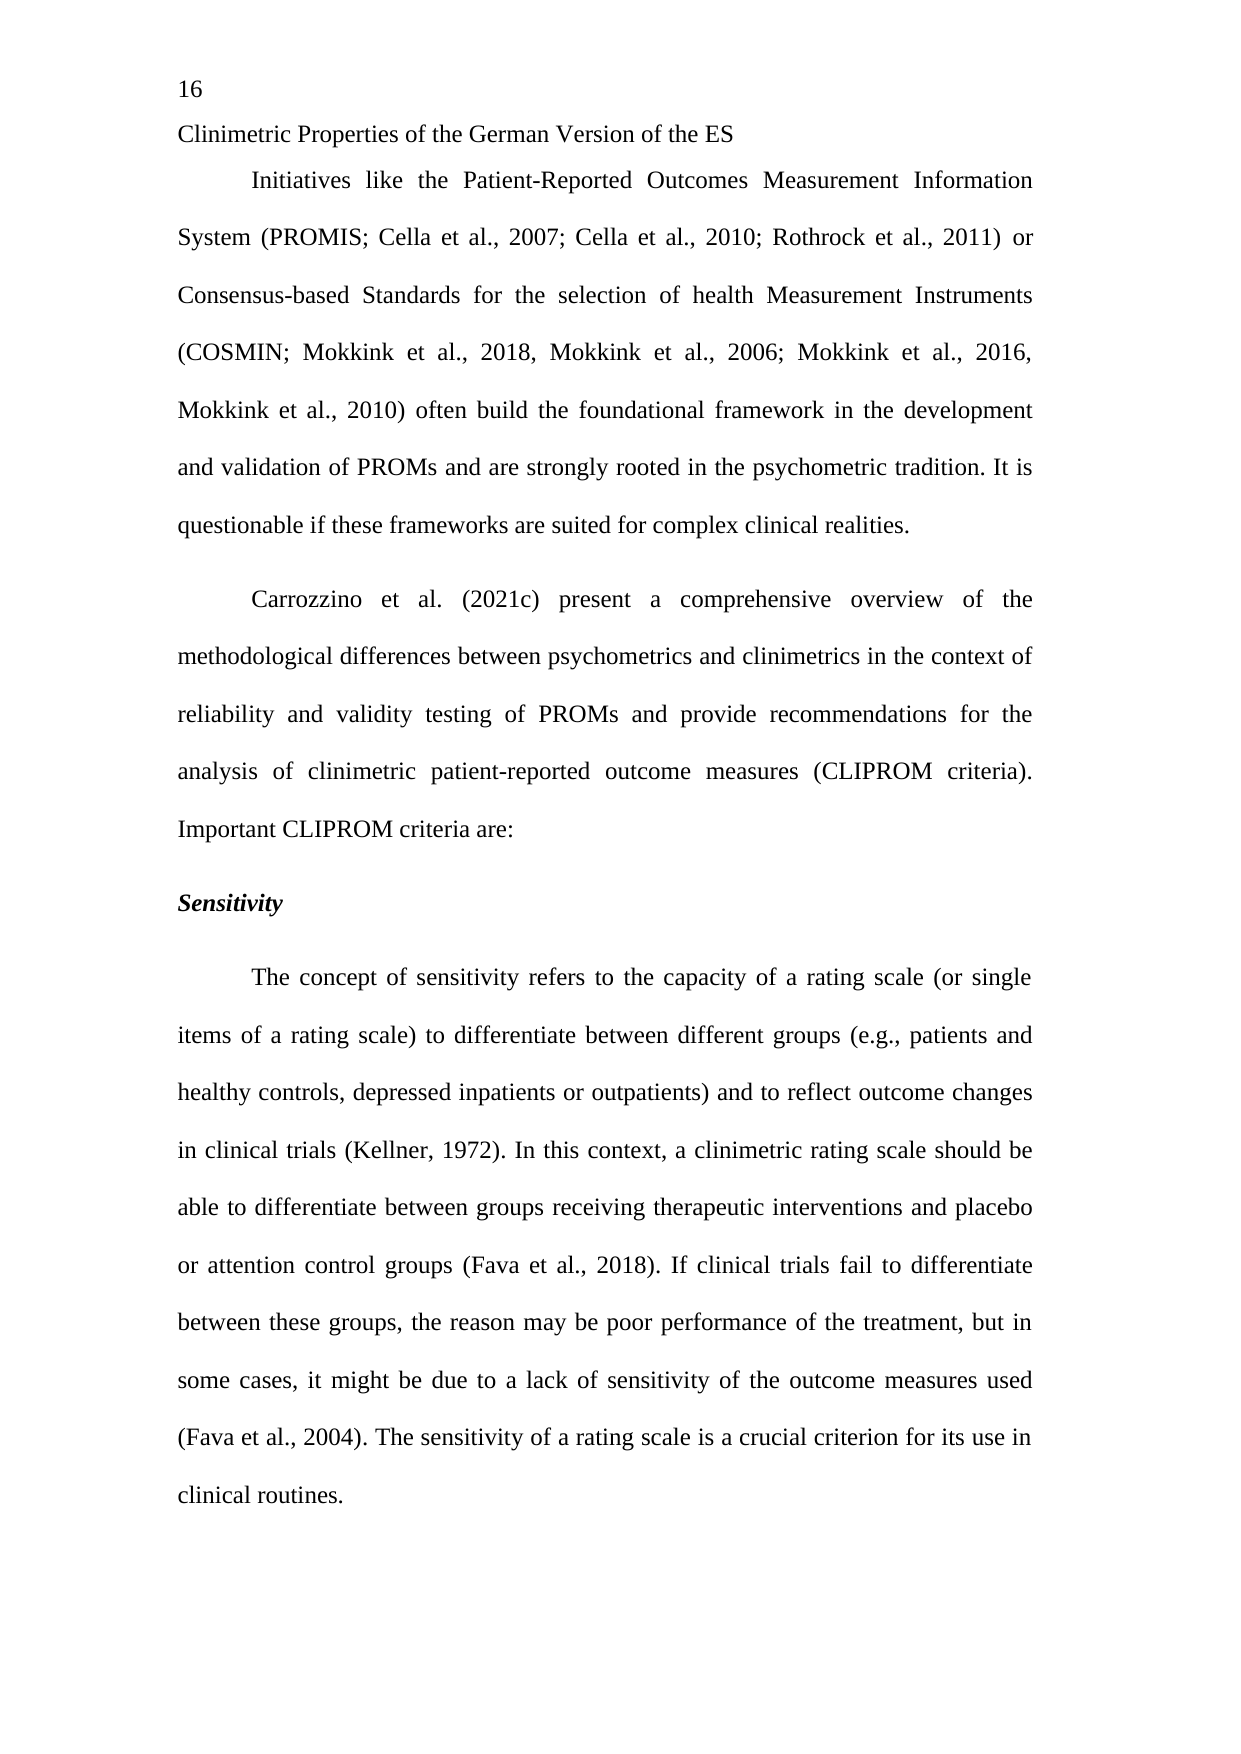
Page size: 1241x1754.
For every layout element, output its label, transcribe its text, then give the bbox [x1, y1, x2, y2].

text Initiatives like the Patient-Reported Outcomes Measurement Information System (PROMIS; Cella et al., 2007; Cella et al., 2010; Rothrock et al., 2011) or Consensus-based Standards for the selection of health Measurement Instruments (COSMIN; Mokkink et al., 2018, Mokkink et al., 2006; Mokkink et al., 2016, Mokkink et al., 2010) often build the foundational framework in the development and validation of PROMs and are strongly rooted in the psychometric tradition. It is questionable if these frameworks are suited for complex clinical realities. [177, 165, 1033, 538]
text Carrozzino et al. (2021c) present a comprehensive overview of the methodological differences between psychometrics and clinimetrics in the context of reliability and validity testing of PROMs and provide recommendations for the analysis of clinimetric patient-reported outcome measures (CLIPROM criteria). Important CLIPROM criteria are: [177, 584, 1033, 843]
text The concept of sensitivity refers to the capacity of a rating scale (or single items of a rating scale) to differentiate between different groups (e.g., patients and healthy controls, depressed inpatients or outpatients) and to reflect outcome changes in clinical trials (Kellner, 1972). In this context, a clinimetric rating scale should be able to differentiate between groups receiving therapeutic interventions and placebo or attention control groups (Fava et al., 2018). If clinical trials fail to differentiate between these groups, the reason may be poor performance of the treatment, but in some cases, it might be due to a lack of sensitivity of the outcome measures used (Fava et al., 2004). The sensitivity of a rating scale is a crucial criterion for its use in clinical routines. [177, 962, 1033, 1508]
text Sensitivity [177, 888, 1033, 917]
